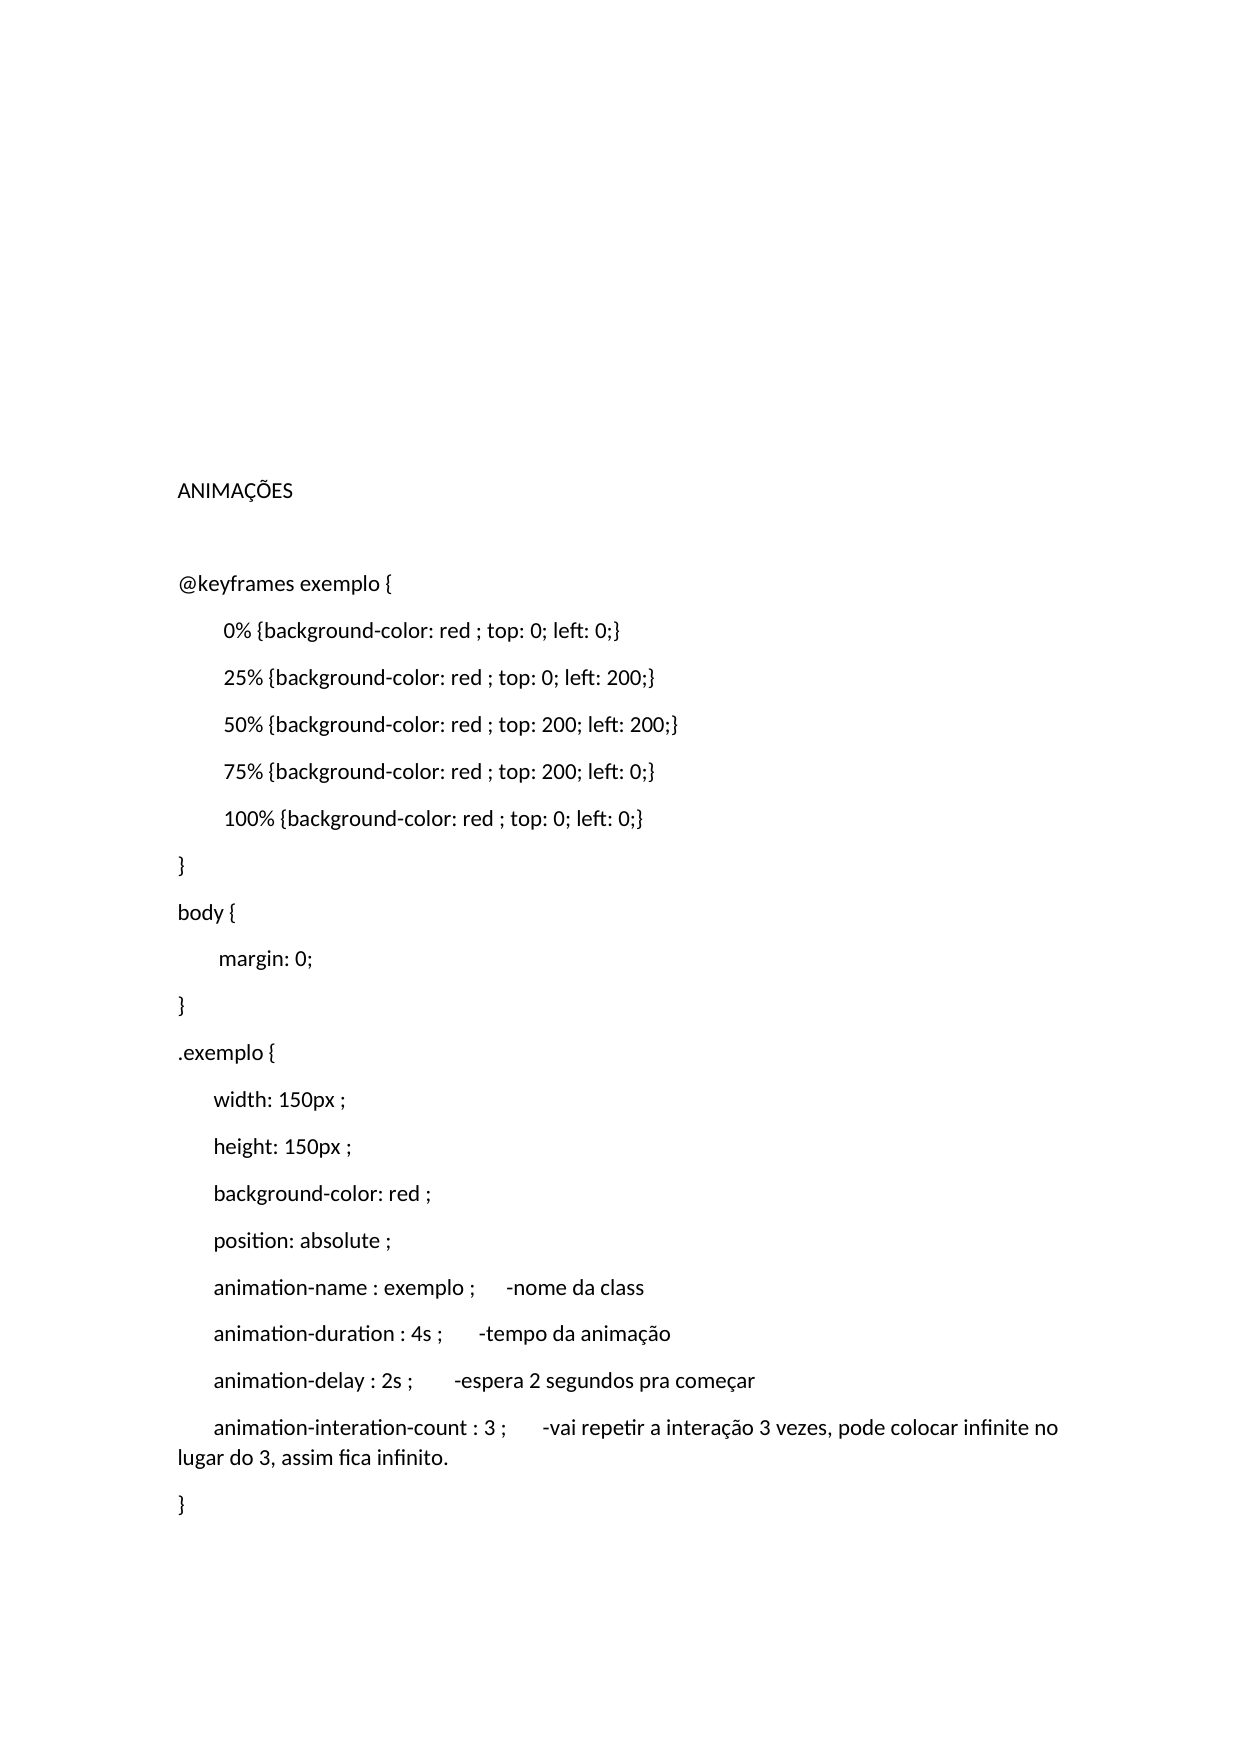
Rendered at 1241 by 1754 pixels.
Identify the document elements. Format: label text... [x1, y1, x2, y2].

text 100% {background-color: red ; top: 0; left: 0;} [177, 804, 1063, 832]
text body { [177, 898, 1063, 926]
text width: 150px ; [177, 1085, 1063, 1113]
text @keyframes exemplo { [177, 569, 1063, 597]
text animation-delay : 2s ; -espera 2 segundos pra começar [177, 1366, 1063, 1394]
text animation-interation-count : 3 ; -vai repetir a interação 3 vezes, pode colocar infinite no lugar do 3, assim fica infinito. [177, 1413, 1063, 1471]
text .exemplo { [177, 1038, 1063, 1066]
text 0% {background-color: red ; top: 0; left: 0;} [177, 616, 1063, 644]
text 50% {background-color: red ; top: 200; left: 200;} [177, 710, 1063, 738]
text margin: 0; [177, 944, 1063, 972]
text animation-name : exemplo ; -nome da class [177, 1273, 1063, 1301]
text 75% {background-color: red ; top: 200; left: 0;} [177, 757, 1063, 785]
text position: absolute ; [177, 1226, 1063, 1254]
text 25% {background-color: red ; top: 0; left: 200;} [177, 663, 1063, 691]
text background-color: red ; [177, 1179, 1063, 1207]
text animation-duration : 4s ; -tempo da animação [177, 1319, 1063, 1347]
text ANIMAÇÕES [177, 476, 1063, 504]
text } [177, 991, 1063, 1019]
text } [177, 851, 1063, 879]
text } [177, 1490, 1063, 1518]
text height: 150px ; [177, 1132, 1063, 1160]
